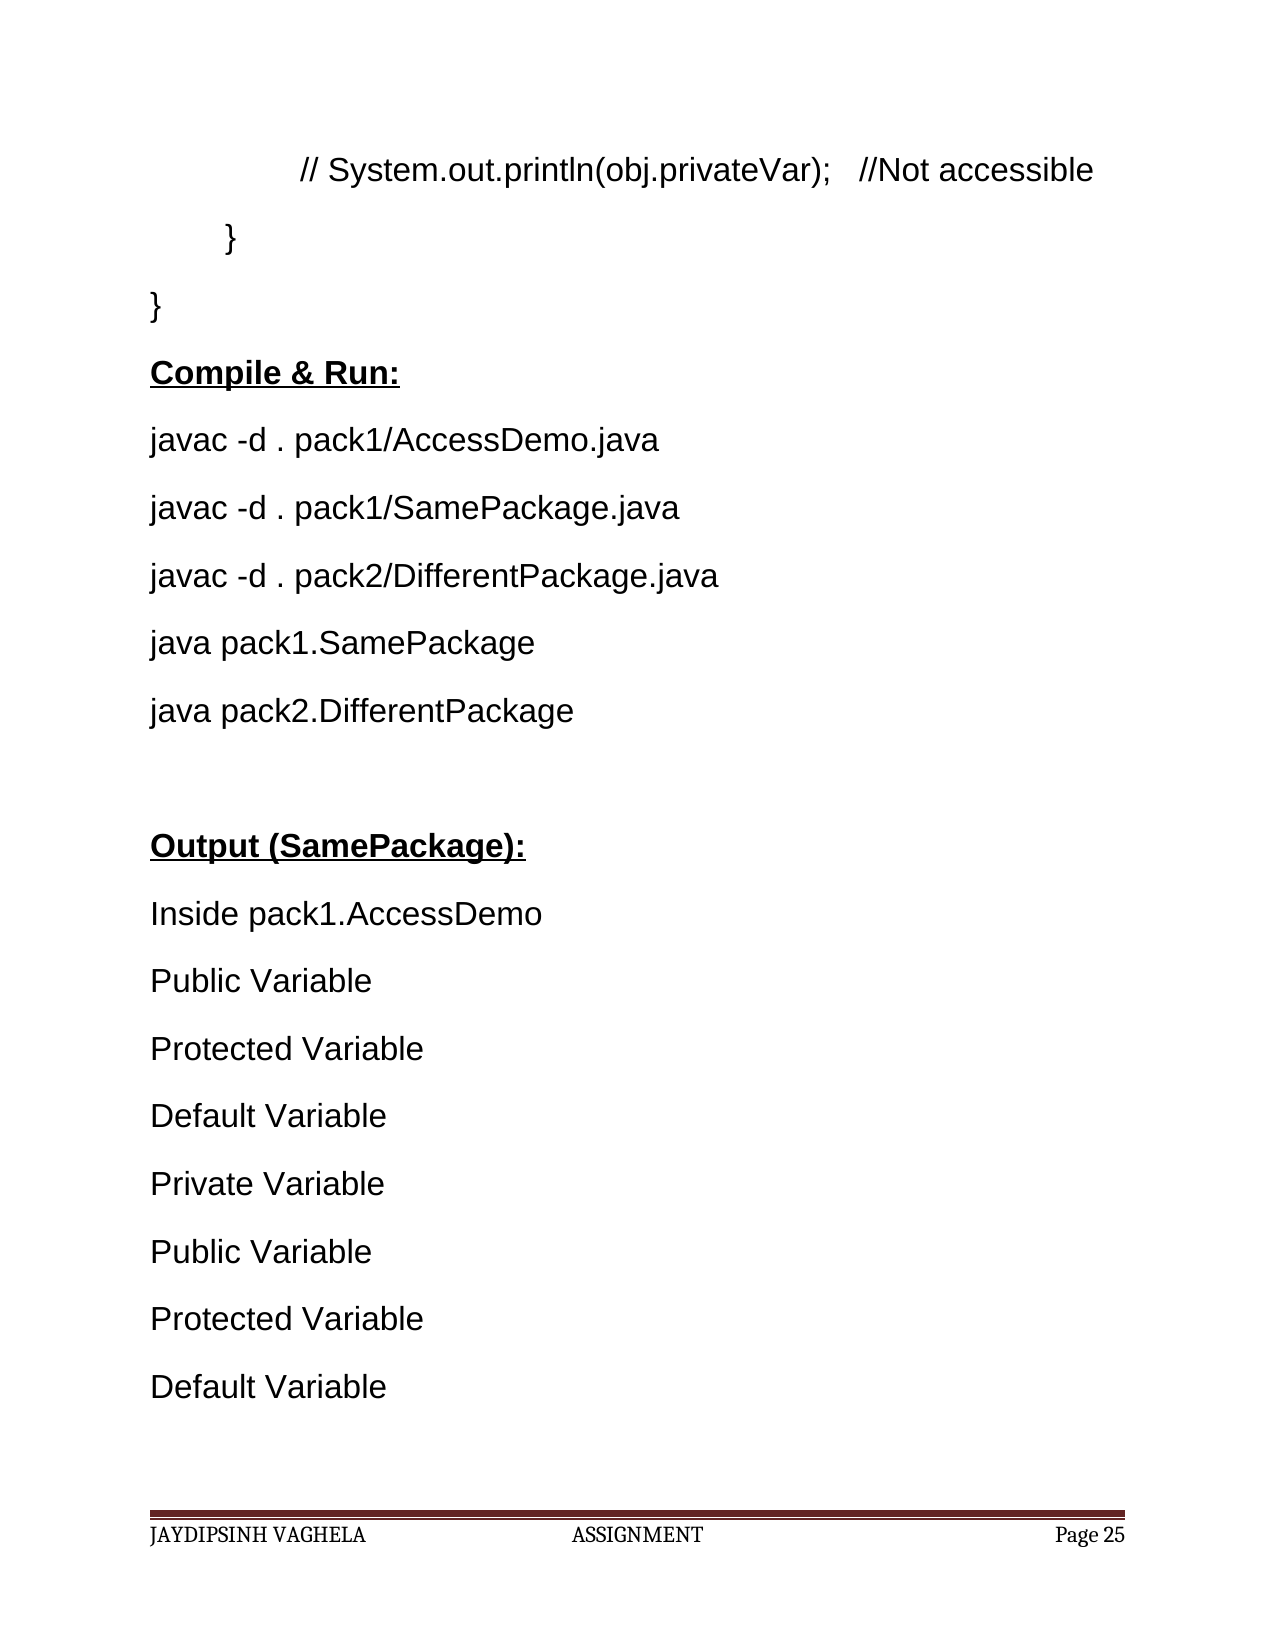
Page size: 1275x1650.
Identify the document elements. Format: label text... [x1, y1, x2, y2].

text } [150, 285, 1125, 324]
text Protected Variable [150, 1299, 1125, 1338]
text java pack2.DifferentPackage [150, 691, 1125, 729]
text Inside pack1.AccessDemo [150, 894, 1125, 932]
text javac -d . pack2/DifferentPackage.java [150, 556, 1125, 594]
text Private Variable [150, 1164, 1125, 1202]
text javac -d . pack1/SamePackage.java [150, 488, 1125, 526]
text Default Variable [150, 1096, 1125, 1135]
text Public Variable [150, 961, 1125, 1000]
text Protected Variable [150, 1029, 1125, 1067]
text // System.out.println(obj.privateVar); //Not accessible [150, 150, 1125, 188]
text Compile & Run: [150, 353, 1125, 391]
text Public Variable [150, 1232, 1125, 1270]
text javac -d . pack1/AccessDemo.java [150, 420, 1125, 459]
text Output (SamePackage): [150, 826, 1125, 864]
text Default Variable [150, 1367, 1125, 1405]
text } [150, 218, 1125, 256]
text java pack1.SamePackage [150, 623, 1125, 662]
